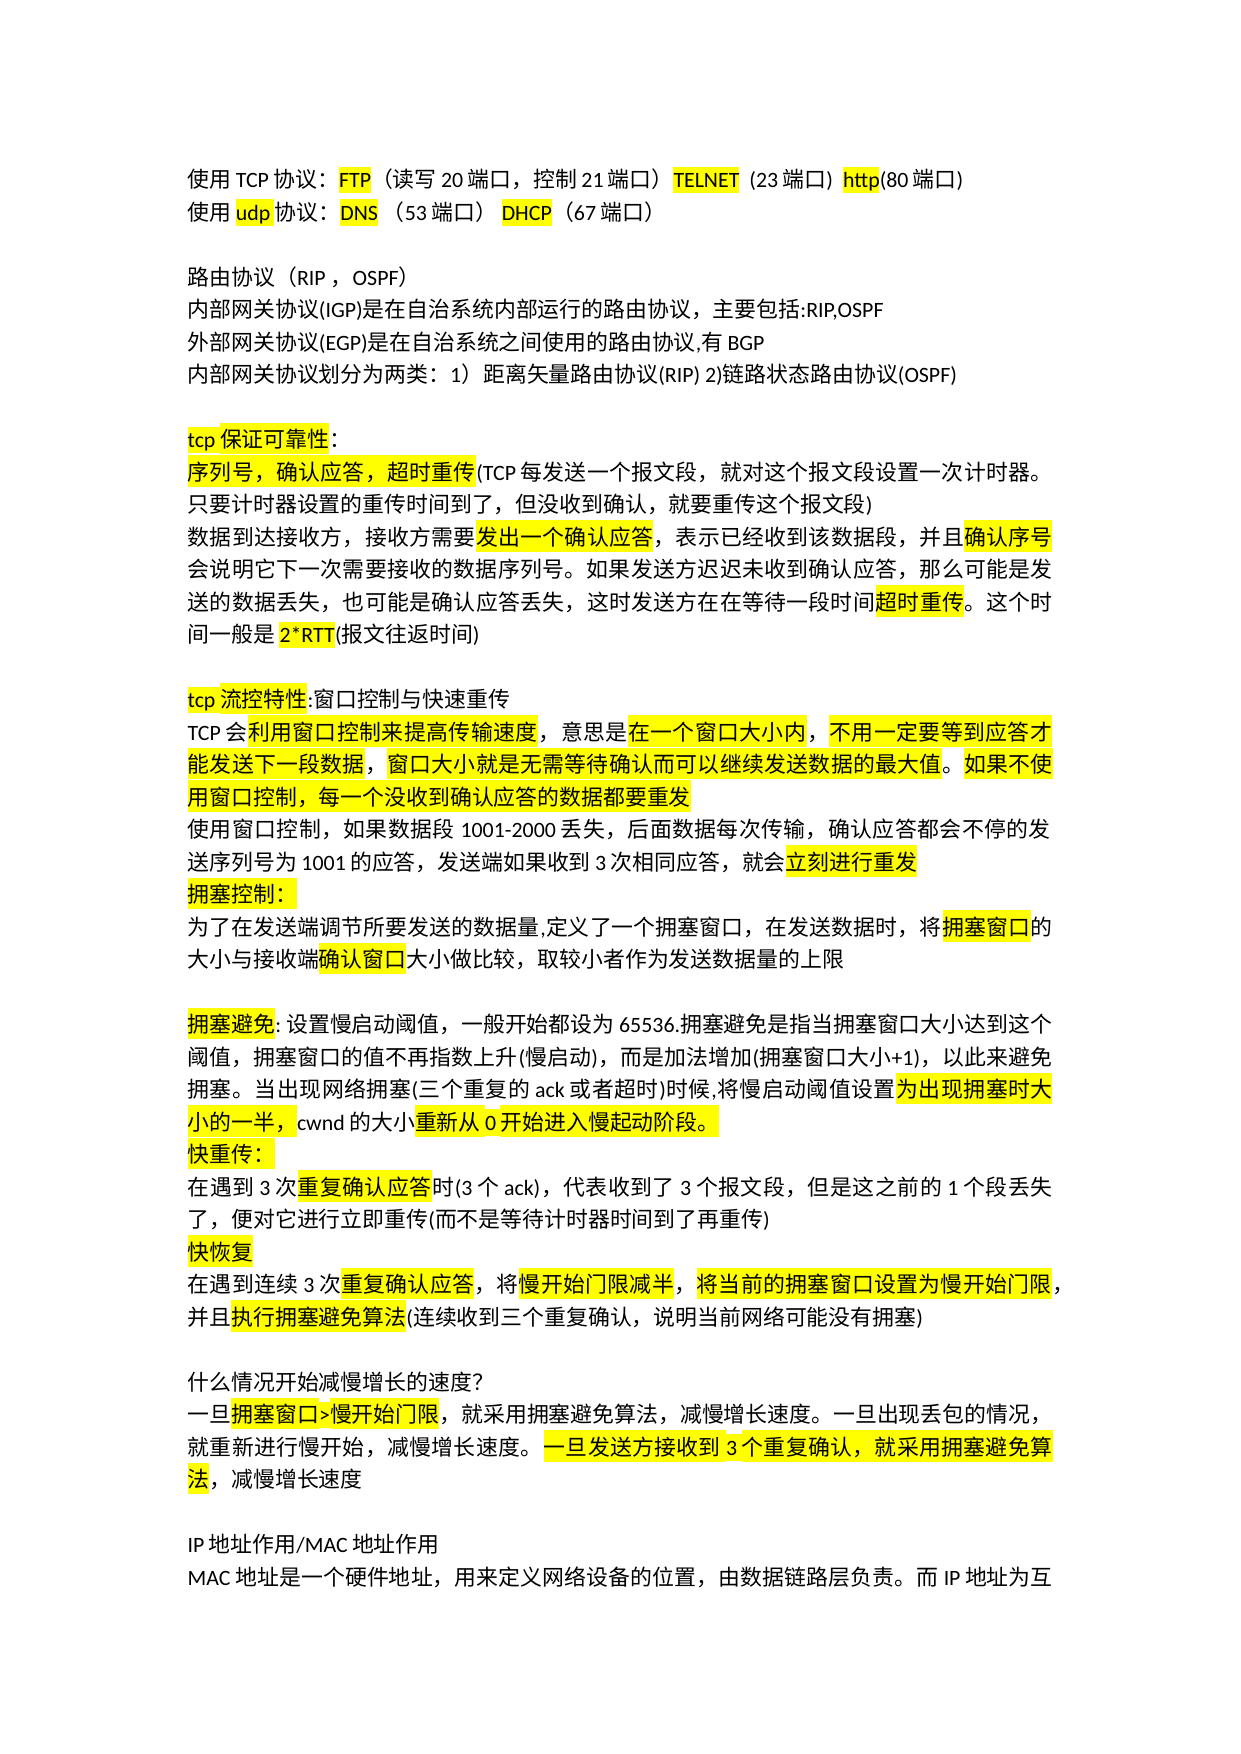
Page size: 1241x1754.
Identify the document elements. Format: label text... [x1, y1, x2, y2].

text 使用udp协议：DNS （53端口） DHCP（67端口） [187, 194, 1053, 227]
text 拥塞控制： [187, 877, 1053, 909]
text TCP会利用窗口控制来提高传输速度，意思是在一个窗口大小内，不用一定要等到应答才能发送下一段数据，窗口大小就是无需等待确认而可以继续发送数据的最大值。如果不使用窗口控制，每一个没收到确认应答的数据都要重发 [187, 714, 1053, 812]
text 什么情况开始减慢增长的速度？ [187, 1364, 1053, 1397]
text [187, 1559, 1053, 1592]
text 为了在发送端调节所要发送的数据量,定义了一个拥塞窗口，在发送数据时，将拥塞窗口的大小与接收端确认窗口大小做比较，取较小者作为发送数据量的上限 [187, 909, 1053, 974]
text 路由协议（RIP ，OSPF） [187, 259, 1053, 292]
text 数据到达接收方，接收方需要发出一个确认应答，表示已经收到该数据段，并且确认序号会说明它下一次需要接收的数据序列号。如果发送方迟迟未收到确认应答，那么可能是发送的数据丢失，也可能是确认应答丢失，这时发送方在在等待一段时间超时重传。这个时间一般是2*RTT(报文往返时间) [187, 519, 1053, 649]
text 在遇到连续3次重复确认应答，将慢开始门限减半，将当前的拥塞窗口设置为慢开始门限，并且执行拥塞避免算法(连续收到三个重复确认，说明当前网络可能没有拥塞) [187, 1267, 1053, 1332]
text 在遇到3次重复确认应答时(3个ack)，代表收到了3个报文段，但是这之前的1个段丢失了，便对它进行立即重传(而不是等待计时器时间到了再重传) [187, 1169, 1053, 1234]
text 外部网关协议(EGP)是在自治系统之间使用的路由协议,有BGP [187, 324, 1053, 357]
text 快恢复 [187, 1234, 1053, 1267]
text 拥塞避免: 设置慢启动阈值，一般开始都设为65536.拥塞避免是指当拥塞窗口大小达到这个阈值，拥塞窗口的值不再指数上升(慢启动)，而是加法增加(拥塞窗口大小+1)，以此来避免拥塞。当出现网络拥塞(三个重复的ack或者超时)时候,将慢启动阈值设置为出现拥塞时大小的一半，cwnd的大小重新从0开始进入慢起动阶段。 [187, 1007, 1053, 1137]
text 序列号，确认应答，超时重传(TCP每发送一个报文段，就对这个报文段设置一次计时器。只要计时器设置的重传时间到了，但没收到确认，就要重传这个报文段) [187, 454, 1053, 519]
text 使用窗口控制，如果数据段1001-2000丢失，后面数据每次传输，确认应答都会不停的发送序列号为1001的应答，发送端如果收到3次相同应答，就会立刻进行重发 [187, 812, 1053, 877]
text 一旦拥塞窗口>慢开始门限，就采用拥塞避免算法，减慢增长速度。一旦出现丢包的情况，就重新进行慢开始，减慢增长速度。一旦发送方接收到3个重复确认，就采用拥塞避免算法，减慢增长速度 [187, 1397, 1053, 1494]
text 内部网关协议(IGP)是在自治系统内部运行的路由协议，主要包括:RIP,OSPF [187, 292, 1053, 324]
text IP地址作用/MAC地址作用 [187, 1527, 1053, 1559]
text 使用TCP协议：FTP（读写20端口，控制21端口）TELNET (23端口) http(80端口) [187, 162, 1053, 194]
text tcp保证可靠性： [187, 422, 1053, 454]
text 快重传： [187, 1137, 1053, 1169]
text tcp流控特性:窗口控制与快速重传 [187, 682, 1053, 714]
text 内部网关协议划分为两类：1）距离矢量路由协议(RIP) 2)链路状态路由协议(OSPF) [187, 357, 1053, 389]
